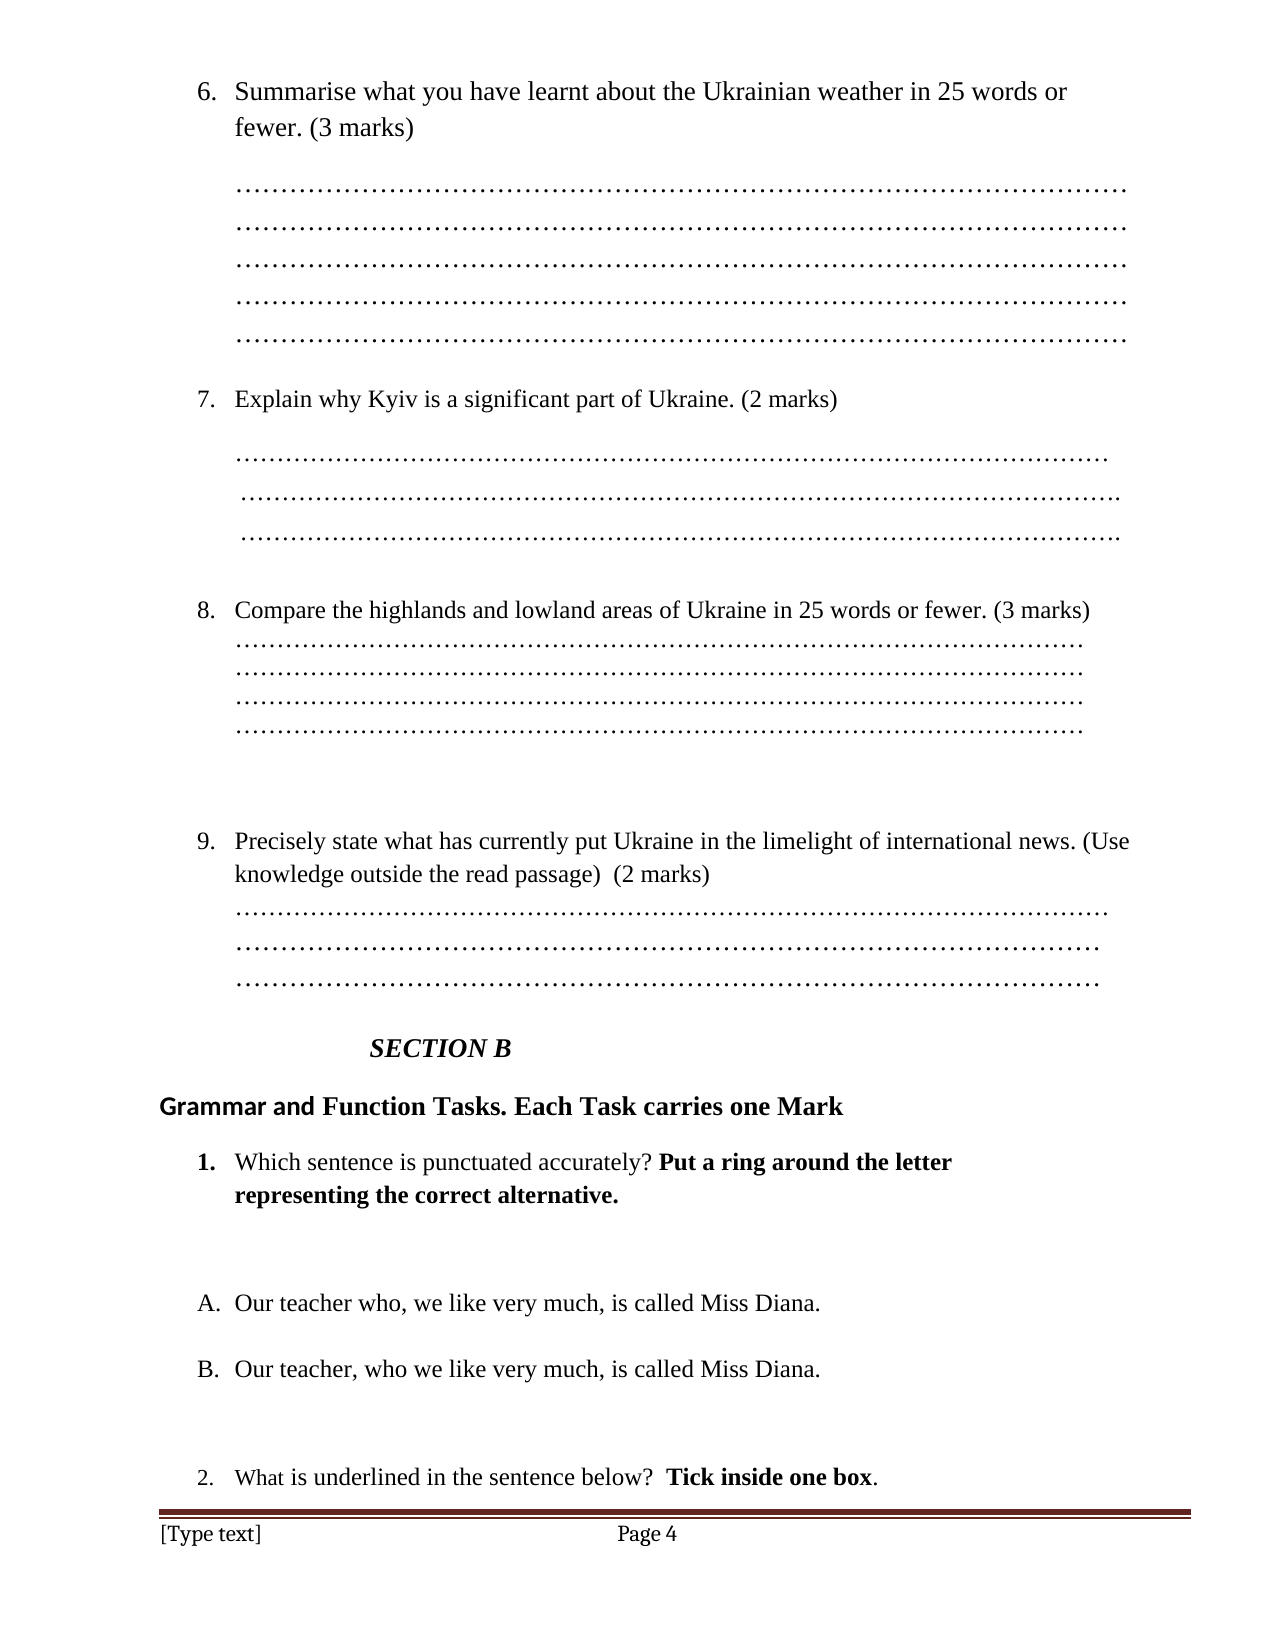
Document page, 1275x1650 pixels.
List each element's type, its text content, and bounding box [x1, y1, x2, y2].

text ……………………………………………………………………………………… [159, 167, 1191, 198]
list Explain why Kyiv is a significant part of Ukraine. (2 marks) [197, 384, 1191, 413]
text ……………………………………………………………………………………… [159, 279, 1191, 311]
text Grammar and Function Tasks. Each Task carries one Mark [159, 1089, 1191, 1122]
text ……………………………………………………………………………………………. [159, 517, 1191, 545]
list …………………………………………………………………………………………… [234, 892, 1191, 921]
text ……………………………………………………………………………………… [159, 242, 1191, 273]
list Precisely state what has currently put Ukraine in the limelight of international news. (Use knowledge outside the read passage) (2 marks) [197, 826, 1191, 888]
list What is underlined in the sentence below? Tick inside one box. [197, 1462, 1191, 1491]
text ……………………………………………………………………………………… [159, 205, 1191, 236]
list ………………………………………………………………………………………… [234, 652, 1191, 681]
text ……………………………………………………………………………………………. [159, 477, 1191, 506]
text …………………………………………………………………………………………… [159, 438, 1191, 467]
list …………………………………………………………………………………… [234, 961, 1191, 992]
list Our teacher who, we like very much, is called Miss Diana. [197, 1288, 1191, 1317]
text ……………………………………………………………………………………… [159, 317, 1191, 348]
list ………………………………………………………………………………………… [234, 681, 1191, 710]
list Which sentence is punctuated accurately? Put a ring around the letter representing the correct alternative. [197, 1147, 1191, 1209]
list Summarise what you have learnt about the Ukrainian weather in 25 words or fewer. (3 marks) [197, 75, 1191, 142]
list ………………………………………………………………………………………… [234, 710, 1191, 739]
list Compare the highlands and lowland areas of Ukraine in 25 words or fewer. (3 marks) [197, 595, 1191, 624]
list SECTION B [234, 1032, 1191, 1063]
list ………………………………………………………………………………………… [234, 624, 1191, 652]
list …………………………………………………………………………………… [234, 925, 1191, 956]
list Our teacher, who we like very much, is called Miss Diana. [197, 1354, 1191, 1383]
